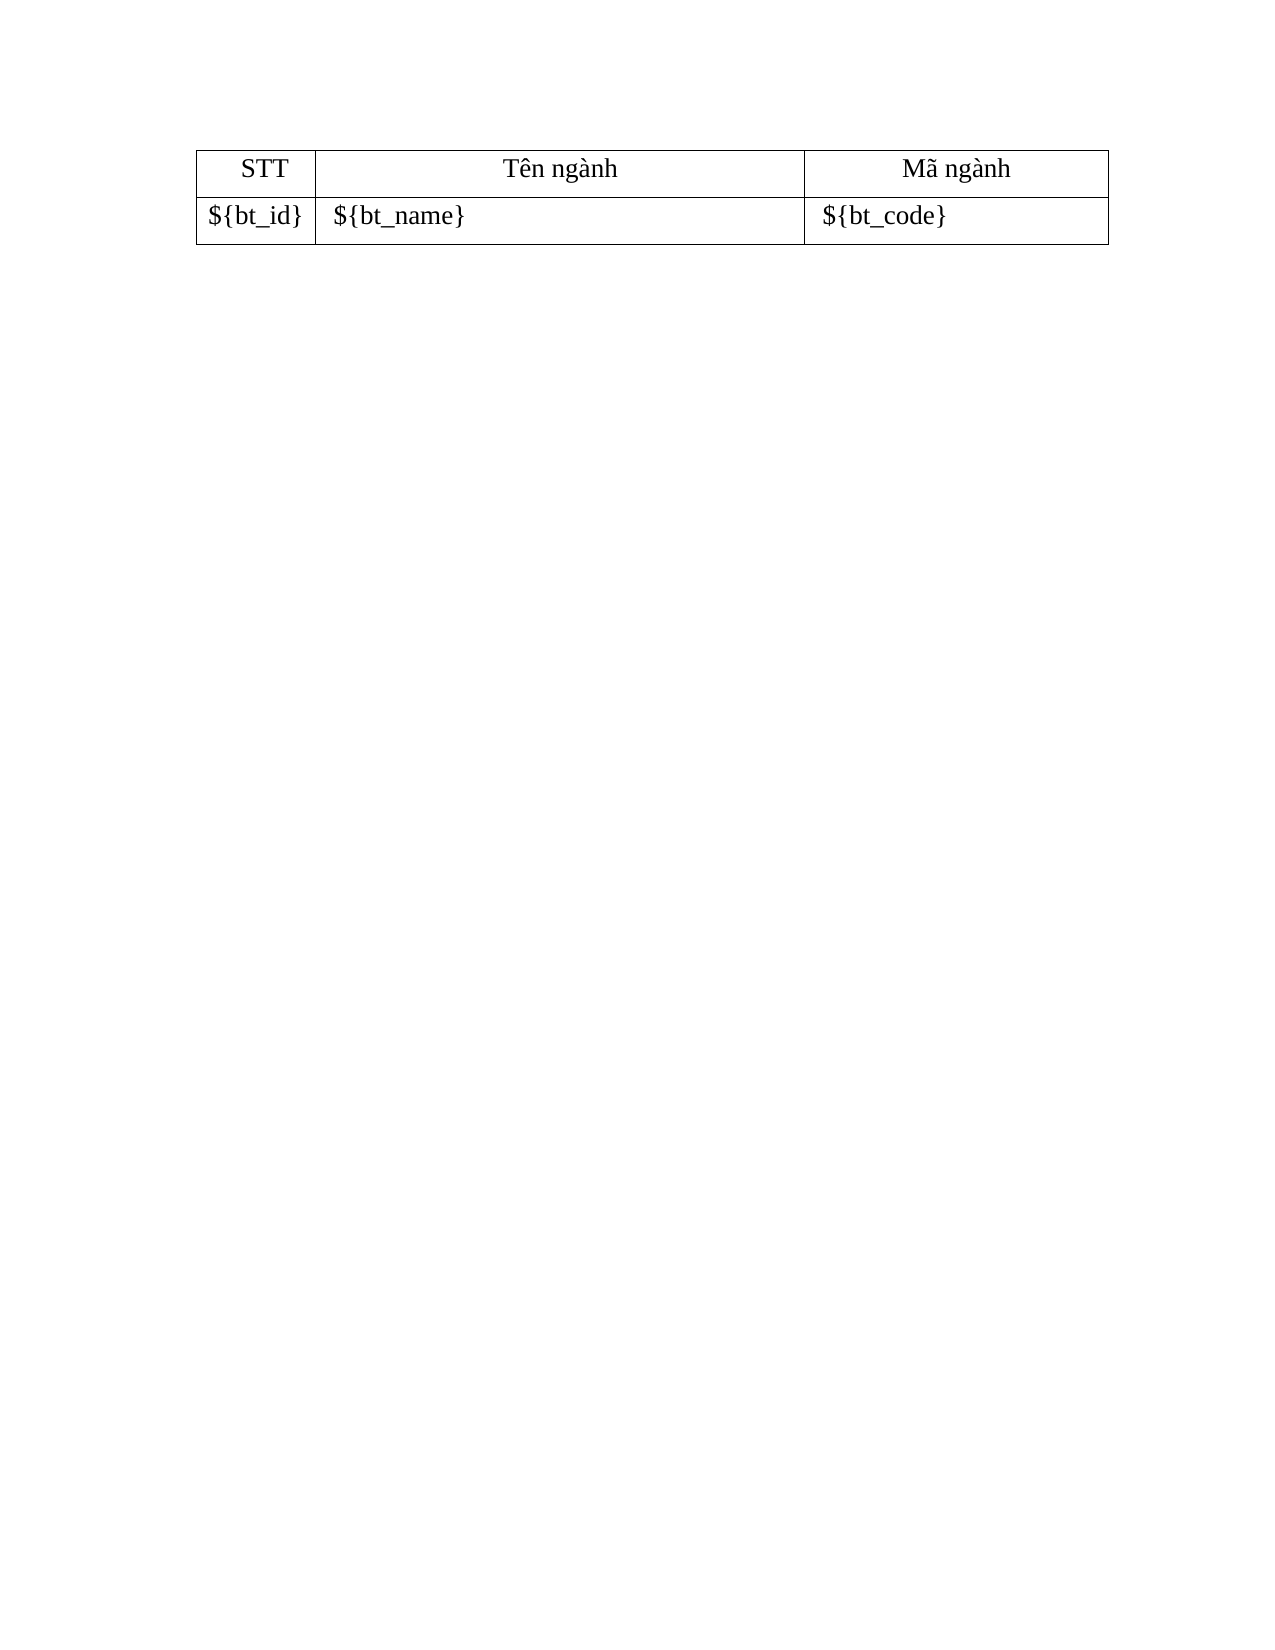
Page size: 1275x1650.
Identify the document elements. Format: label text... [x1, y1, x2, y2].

table_cell ${bt_name} [316, 198, 804, 244]
table_header STT [197, 151, 315, 197]
table_header Tên ngành [316, 151, 804, 197]
table_cell ${bt_code} [805, 198, 1108, 244]
table_header Mã ngành [805, 151, 1108, 197]
table_cell ${bt_id} [197, 198, 315, 244]
